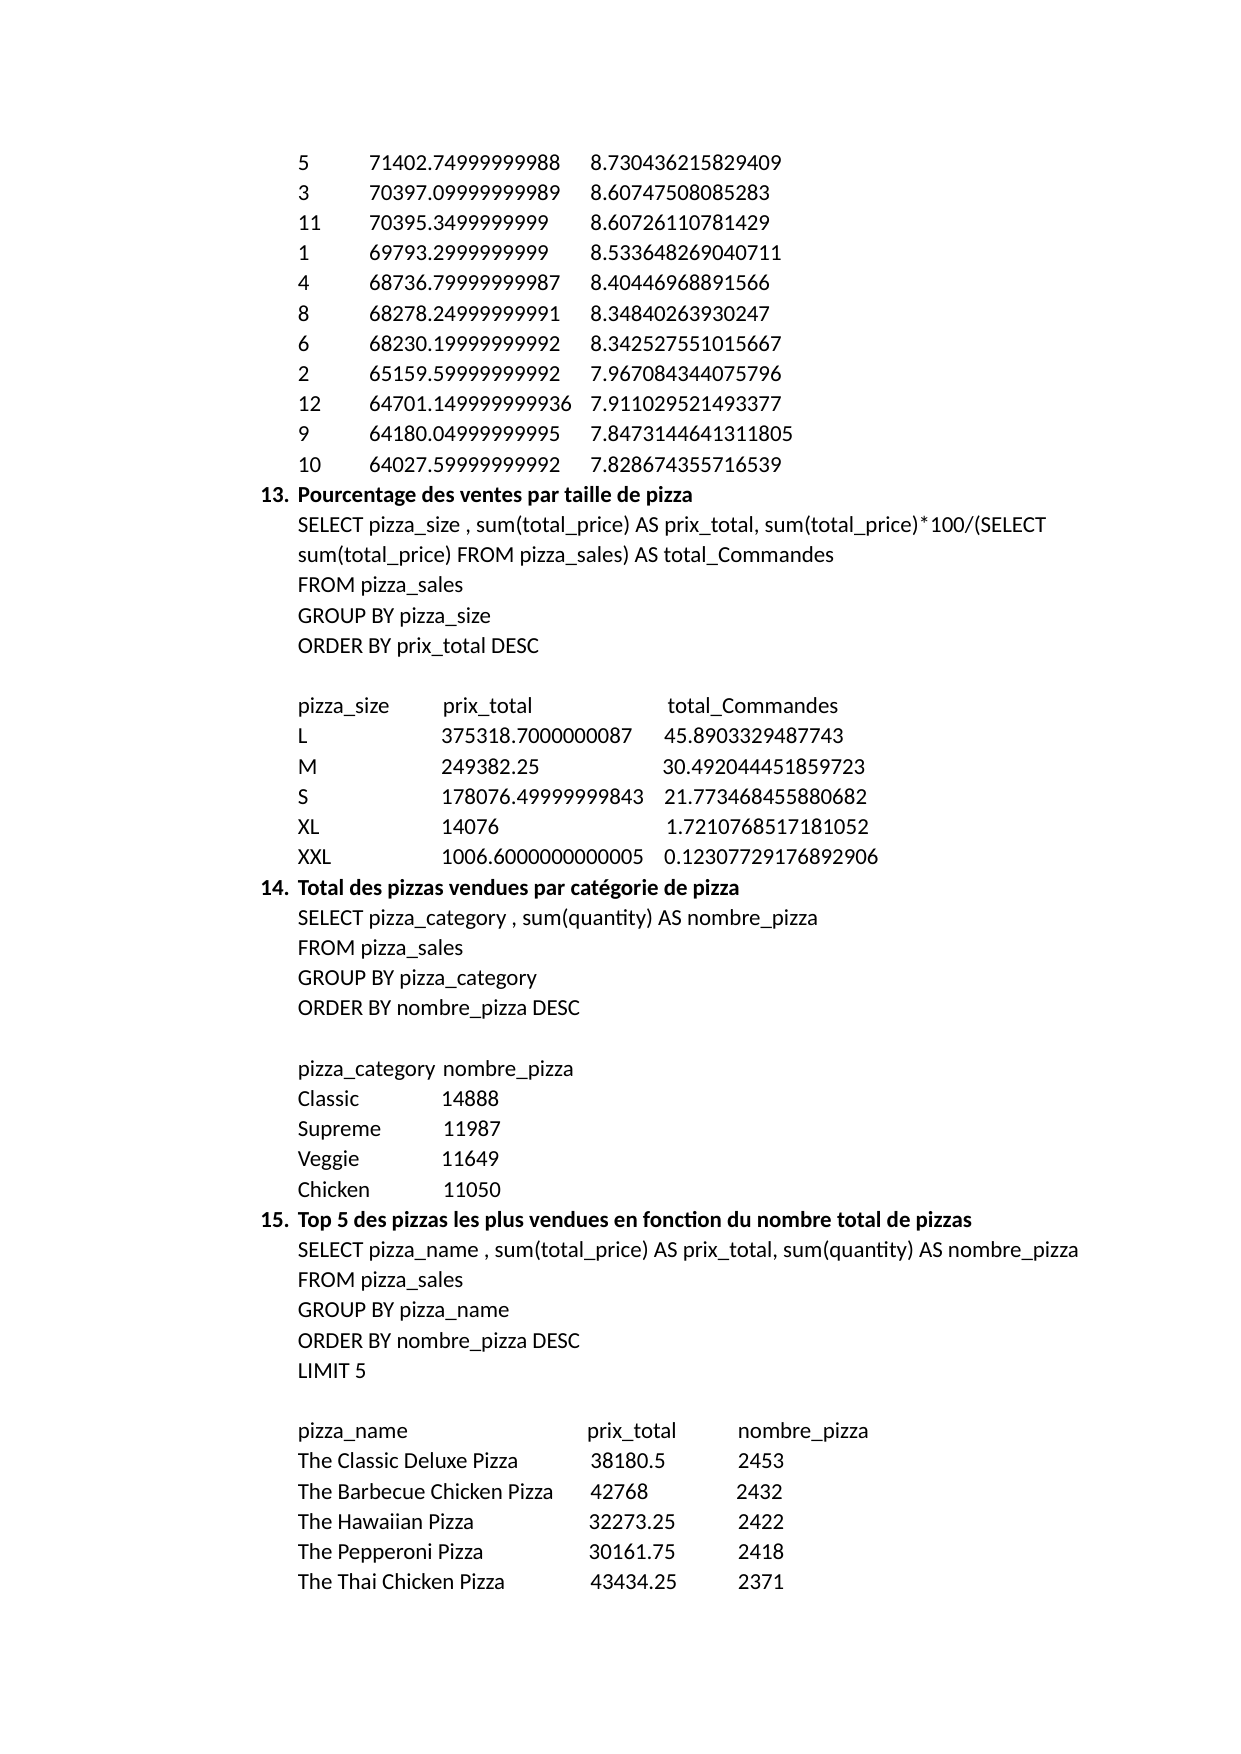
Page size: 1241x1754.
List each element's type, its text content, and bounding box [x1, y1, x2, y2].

list 9 64180.04999999995 7.8473144641311805 [298, 419, 1093, 447]
list 2 65159.59999999992 7.967084344075796 [298, 359, 1093, 387]
list FROM pizza_sales [298, 1265, 1093, 1293]
list pizza_size prix_total total_Commandes [298, 691, 1093, 719]
list The Thai Chicken Pizza 43434.25 2371 [298, 1567, 1093, 1595]
list 6 68230.19999999992 8.342527551015667 [298, 329, 1093, 357]
list FROM pizza_sales [298, 933, 1093, 961]
list The Hawaiian Pizza 32273.25 2422 [298, 1507, 1093, 1535]
list 10 64027.59999999992 7.828674355716539 [298, 450, 1093, 478]
list SELECT pizza_name , sum(total_price) AS prix_total, sum(quantity) AS nombre_pizza [298, 1235, 1093, 1263]
list 1 69793.2999999999 8.533648269040711 [298, 238, 1093, 266]
list ORDER BY nombre_pizza DESC [298, 993, 1093, 1021]
list ORDER BY nombre_pizza DESC [298, 1326, 1093, 1354]
list GROUP BY pizza_category [298, 963, 1093, 991]
list 11 70395.3499999999 8.60726110781429 [298, 208, 1093, 236]
list Total des pizzas vendues par catégorie de pizza [260, 873, 1093, 901]
list L 375318.7000000087 45.8903329487743 [298, 722, 1093, 749]
list Chicken 11050 [298, 1175, 1093, 1203]
list Top 5 des pizzas les plus vendues en fonction du nombre total de pizzas [260, 1205, 1093, 1233]
list SELECT pizza_size , sum(total_price) AS prix_total, sum(total_price)*100/(SELECT sum(total_price) FROM pizza_sales) AS total_Commandes [298, 510, 1093, 568]
list The Barbecue Chicken Pizza 42768 2432 [298, 1477, 1093, 1505]
list 12 64701.149999999936 7.911029521493377 [298, 389, 1093, 417]
list 8 68278.24999999991 8.34840263930247 [298, 299, 1093, 327]
list XL 14076 1.7210768517181052 [298, 812, 1093, 840]
list M 249382.25 30.492044451859723 [298, 752, 1093, 780]
list S 178076.49999999843 21.773468455880682 [298, 782, 1093, 810]
list FROM pizza_sales [298, 571, 1093, 598]
list 4 68736.79999999987 8.40446968891566 [298, 268, 1093, 296]
list 5 71402.74999999988 8.730436215829409 [298, 148, 1093, 176]
list Classic 14888 [298, 1084, 1093, 1112]
list The Classic Deluxe Pizza 38180.5 2453 [298, 1447, 1093, 1474]
list Veggie 11649 [298, 1144, 1093, 1172]
list Supreme 11987 [298, 1114, 1093, 1142]
list GROUP BY pizza_name [298, 1296, 1093, 1323]
list Pourcentage des ventes par taille de pizza [260, 480, 1093, 508]
list GROUP BY pizza_size [298, 601, 1093, 629]
list XXL 1006.6000000000005 0.12307729176892906 [298, 842, 1093, 870]
list SELECT pizza_category , sum(quantity) AS nombre_pizza [298, 903, 1093, 931]
list 3 70397.09999999989 8.60747508085283 [298, 178, 1093, 206]
list pizza_name prix_total nombre_pizza [298, 1416, 1093, 1444]
list pizza_category nombre_pizza [298, 1054, 1093, 1082]
list The Pepperoni Pizza 30161.75 2418 [298, 1537, 1093, 1565]
list ORDER BY prix_total DESC [298, 631, 1093, 659]
list LIMIT 5 [298, 1356, 1093, 1384]
